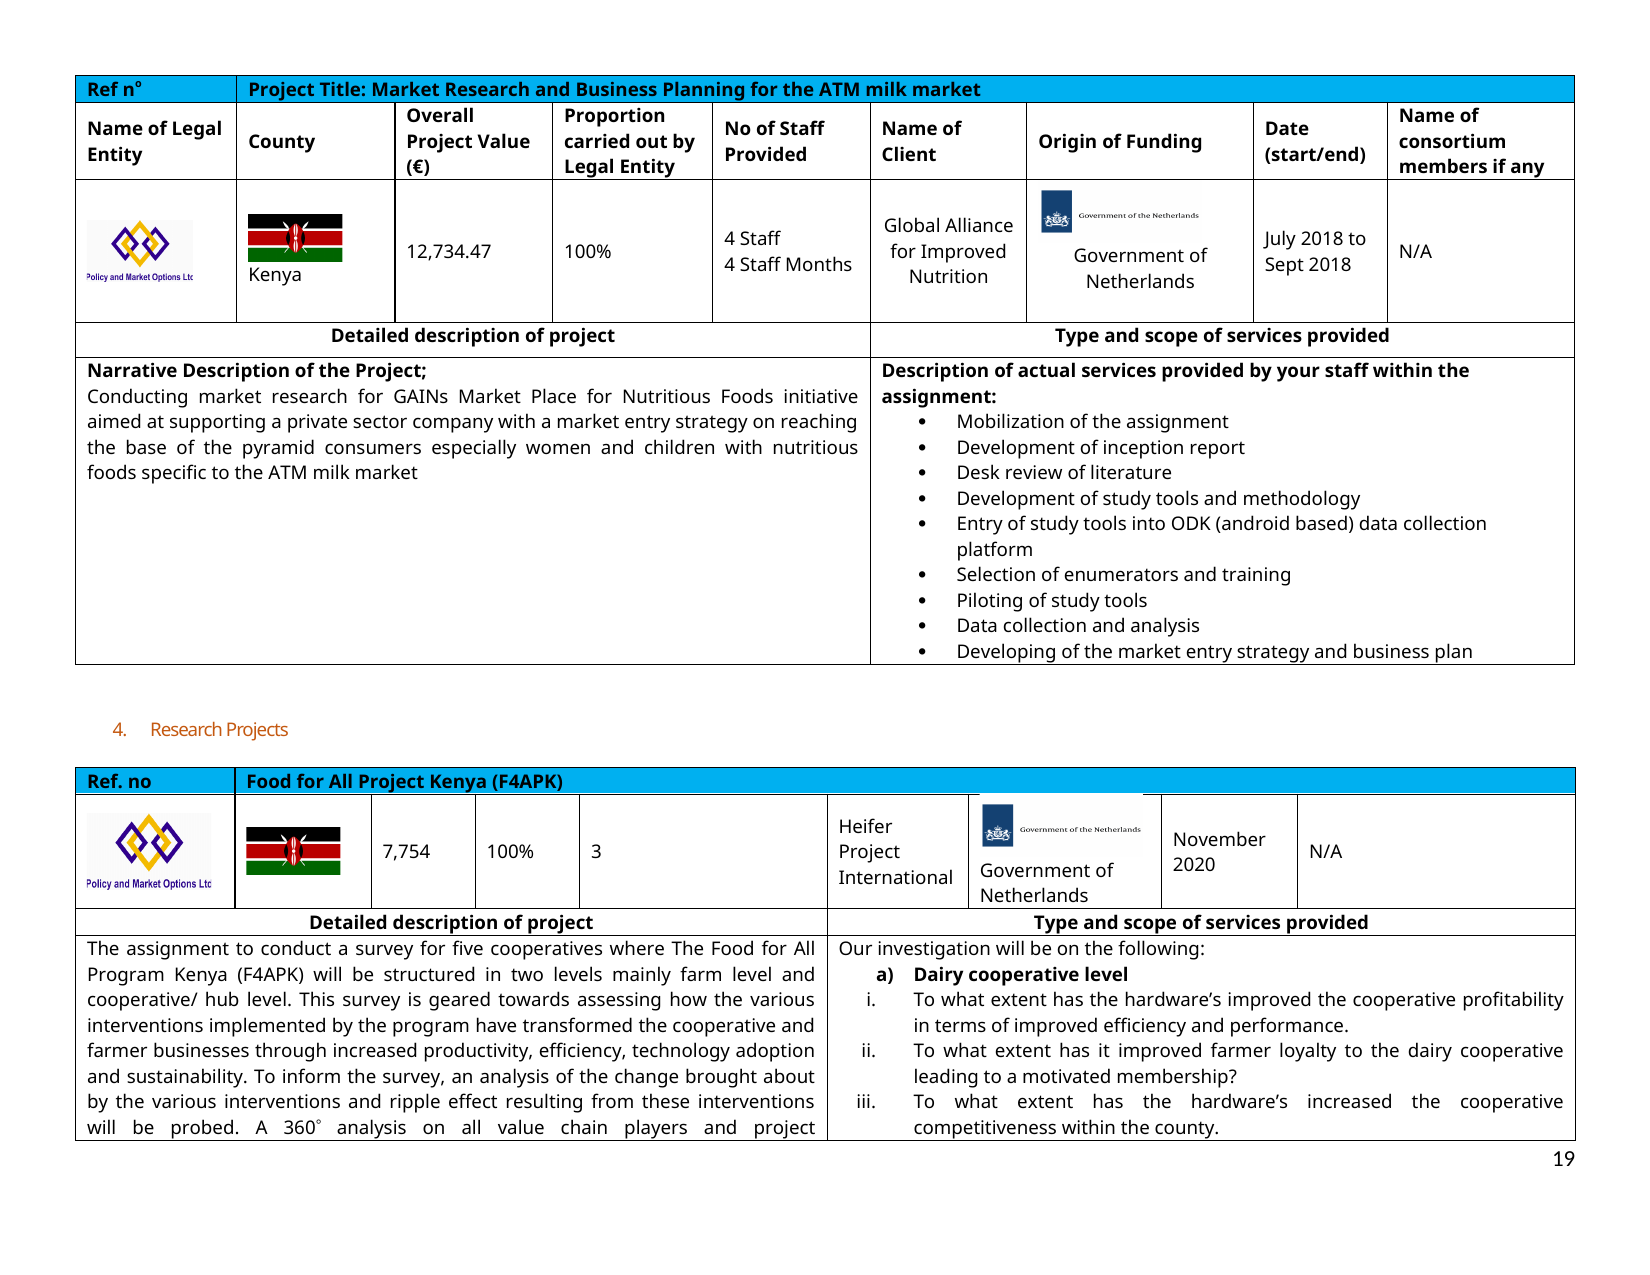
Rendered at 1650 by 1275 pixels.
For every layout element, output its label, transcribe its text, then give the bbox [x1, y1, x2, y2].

table_header Ref. no [76, 768, 234, 793]
table_cell Type and scope of services provided [871, 323, 1574, 357]
picture [246, 827, 341, 875]
picture [248, 214, 343, 262]
table_cell [236, 795, 371, 908]
table_header Ref no [76, 76, 236, 102]
table_cell 3 [580, 795, 827, 908]
picture [1038, 180, 1202, 243]
table_cell N/A [1388, 180, 1574, 322]
table_cell Type and scope of services provided [828, 909, 1575, 935]
picture [979, 794, 1143, 857]
table_cell Name of Legal Entity [76, 103, 236, 179]
table_cell N/A [1298, 795, 1575, 908]
table_cell Overall Project Value (€) [396, 103, 552, 179]
table_cell November 2020 [1162, 795, 1297, 908]
table_cell County [237, 103, 394, 179]
picture [86, 813, 212, 890]
table_cell Name of Client [871, 103, 1026, 179]
table_header Food for All Project Kenya (F4APK) [236, 768, 1575, 793]
table_cell Description of actual services provided by your staff within the assignment: Mobilization of the assignment Development of inception report Desk review of literature Development of study tools and methodology Entry of study tools into ODK (android based) data collection platform Selection of enumerators and training Piloting of study tools Data collection and analysis Developing of the market entry strategy and business plan [871, 358, 1574, 664]
table_cell 7,754 [372, 795, 475, 908]
table_cell Detailed description of project [76, 323, 870, 357]
table_cell Government of Netherlands [969, 795, 1161, 908]
picture [86, 220, 193, 282]
table_cell [76, 180, 236, 322]
table_cell Global Alliance for Improved Nutrition [871, 180, 1026, 322]
text Research Projects [112, 716, 1575, 741]
table_cell Narrative Description of the Project; Conducting market research for GAINs Market Place for Nutritious Foods initiative aimed at supporting a private sector company with a market entry strategy on reaching the base of the pyramid consumers especially women and children with nutritious foods specific to the ATM milk market [76, 358, 870, 664]
table_cell Government of Netherlands [1027, 180, 1253, 322]
table_cell [76, 795, 234, 908]
table_cell 100% [553, 180, 712, 322]
table_cell Detailed description of project [76, 909, 827, 935]
table_cell Heifer Project International [828, 795, 968, 908]
table_cell Date (start/end) [1254, 103, 1387, 179]
table_cell 12,734.47 [396, 180, 552, 322]
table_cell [76, 936, 827, 1140]
table_cell 4 Staff 4 Staff Months [713, 180, 870, 322]
table_cell Name of consortium members if any [1388, 103, 1574, 179]
table_cell July 2018 to Sept 2018 [1254, 180, 1387, 322]
table_cell Kenya [237, 180, 394, 322]
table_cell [828, 936, 1575, 1140]
table_cell Origin of Funding [1027, 103, 1253, 179]
table_cell No of Staff Provided [713, 103, 870, 179]
table_cell 100% [476, 795, 579, 908]
table_cell Proportion carried out by Legal Entity [553, 103, 712, 179]
table_header Project Title: Market Research and Business Planning for the ATM milk market [371, 76, 1574, 102]
